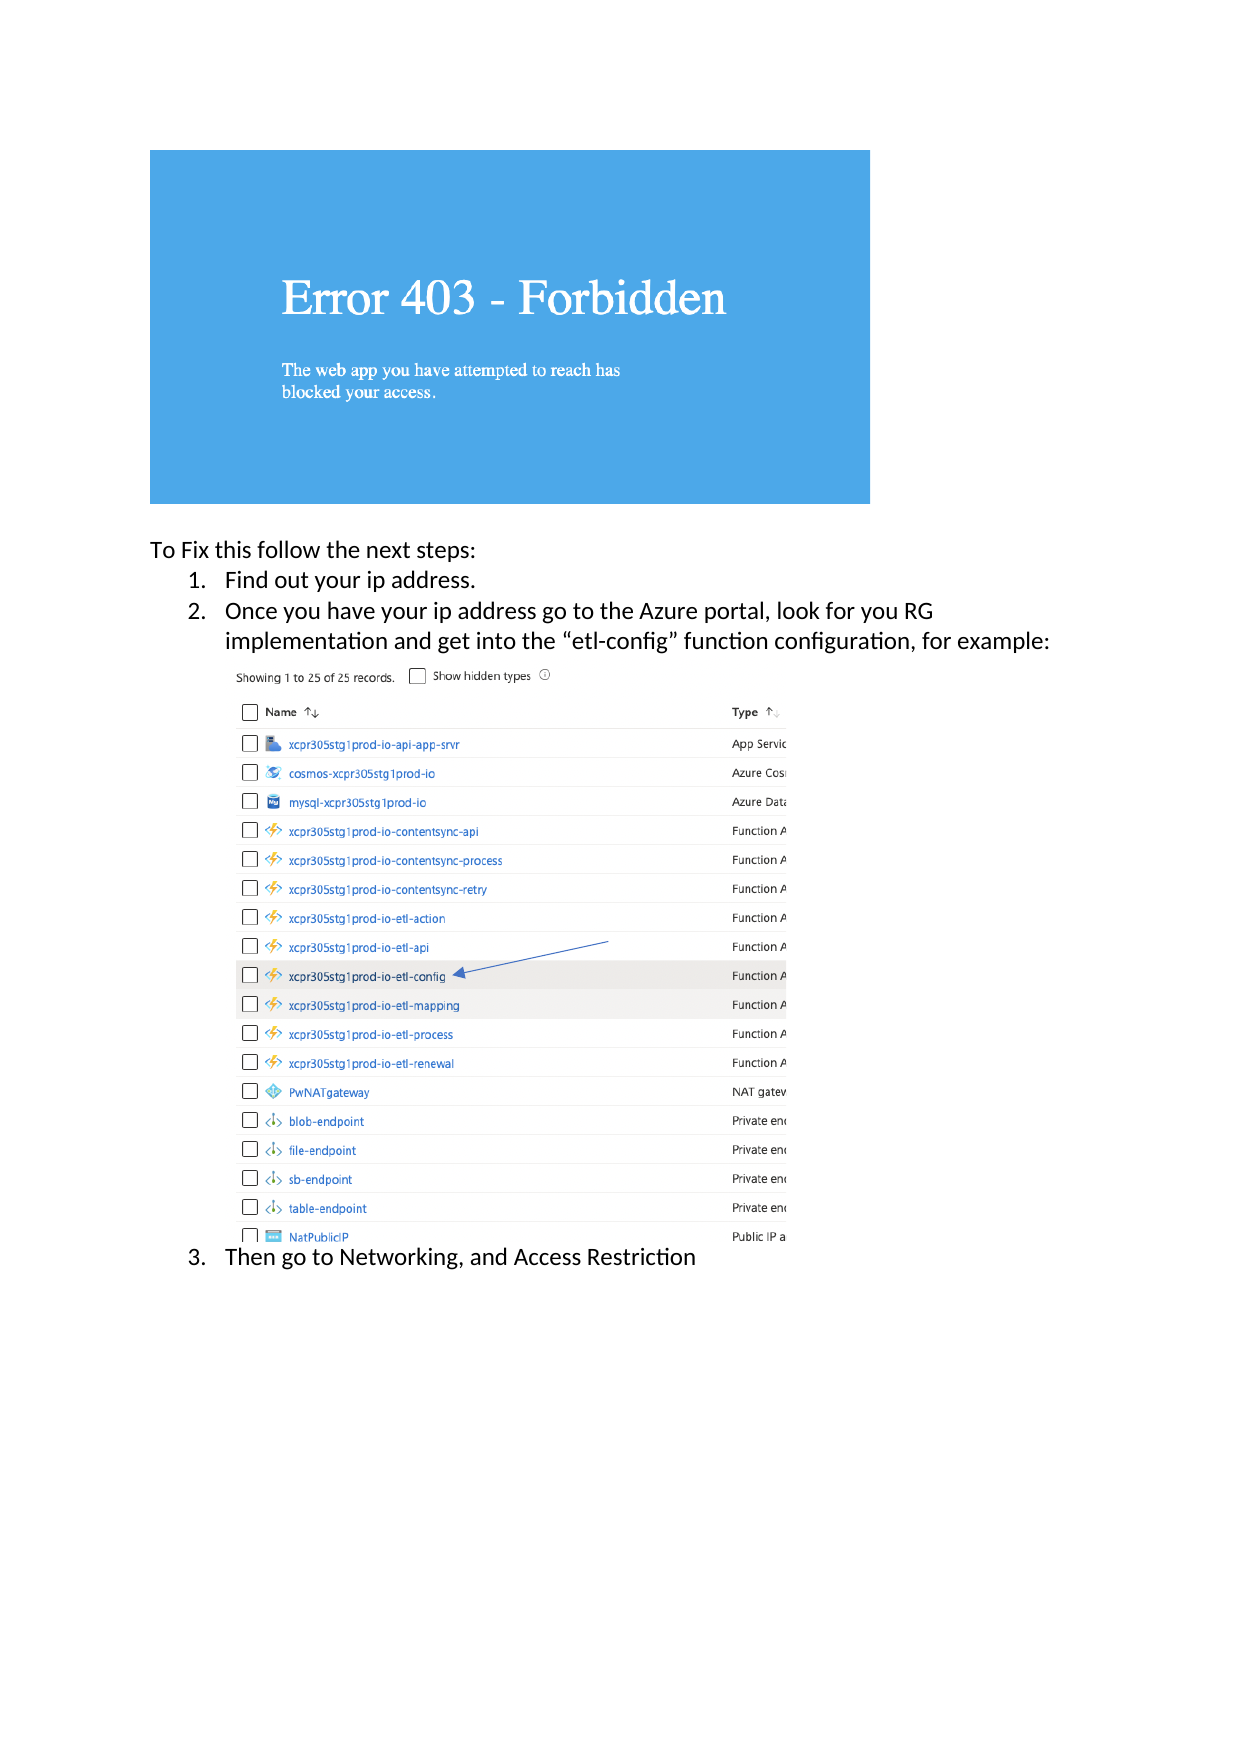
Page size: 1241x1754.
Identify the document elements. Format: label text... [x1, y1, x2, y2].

text To Fix this follow the next steps: [150, 534, 1090, 564]
picture [150, 150, 871, 504]
picture [225, 656, 787, 1242]
list Once you have your ip address go to the Azure portal, look for you RG implementation and get into the “etl-config” function configuration, for example: [187, 595, 1090, 656]
list Then go to Networking, and Access Restriction [187, 1242, 1090, 1272]
list Find out your ip address. [187, 564, 1090, 595]
